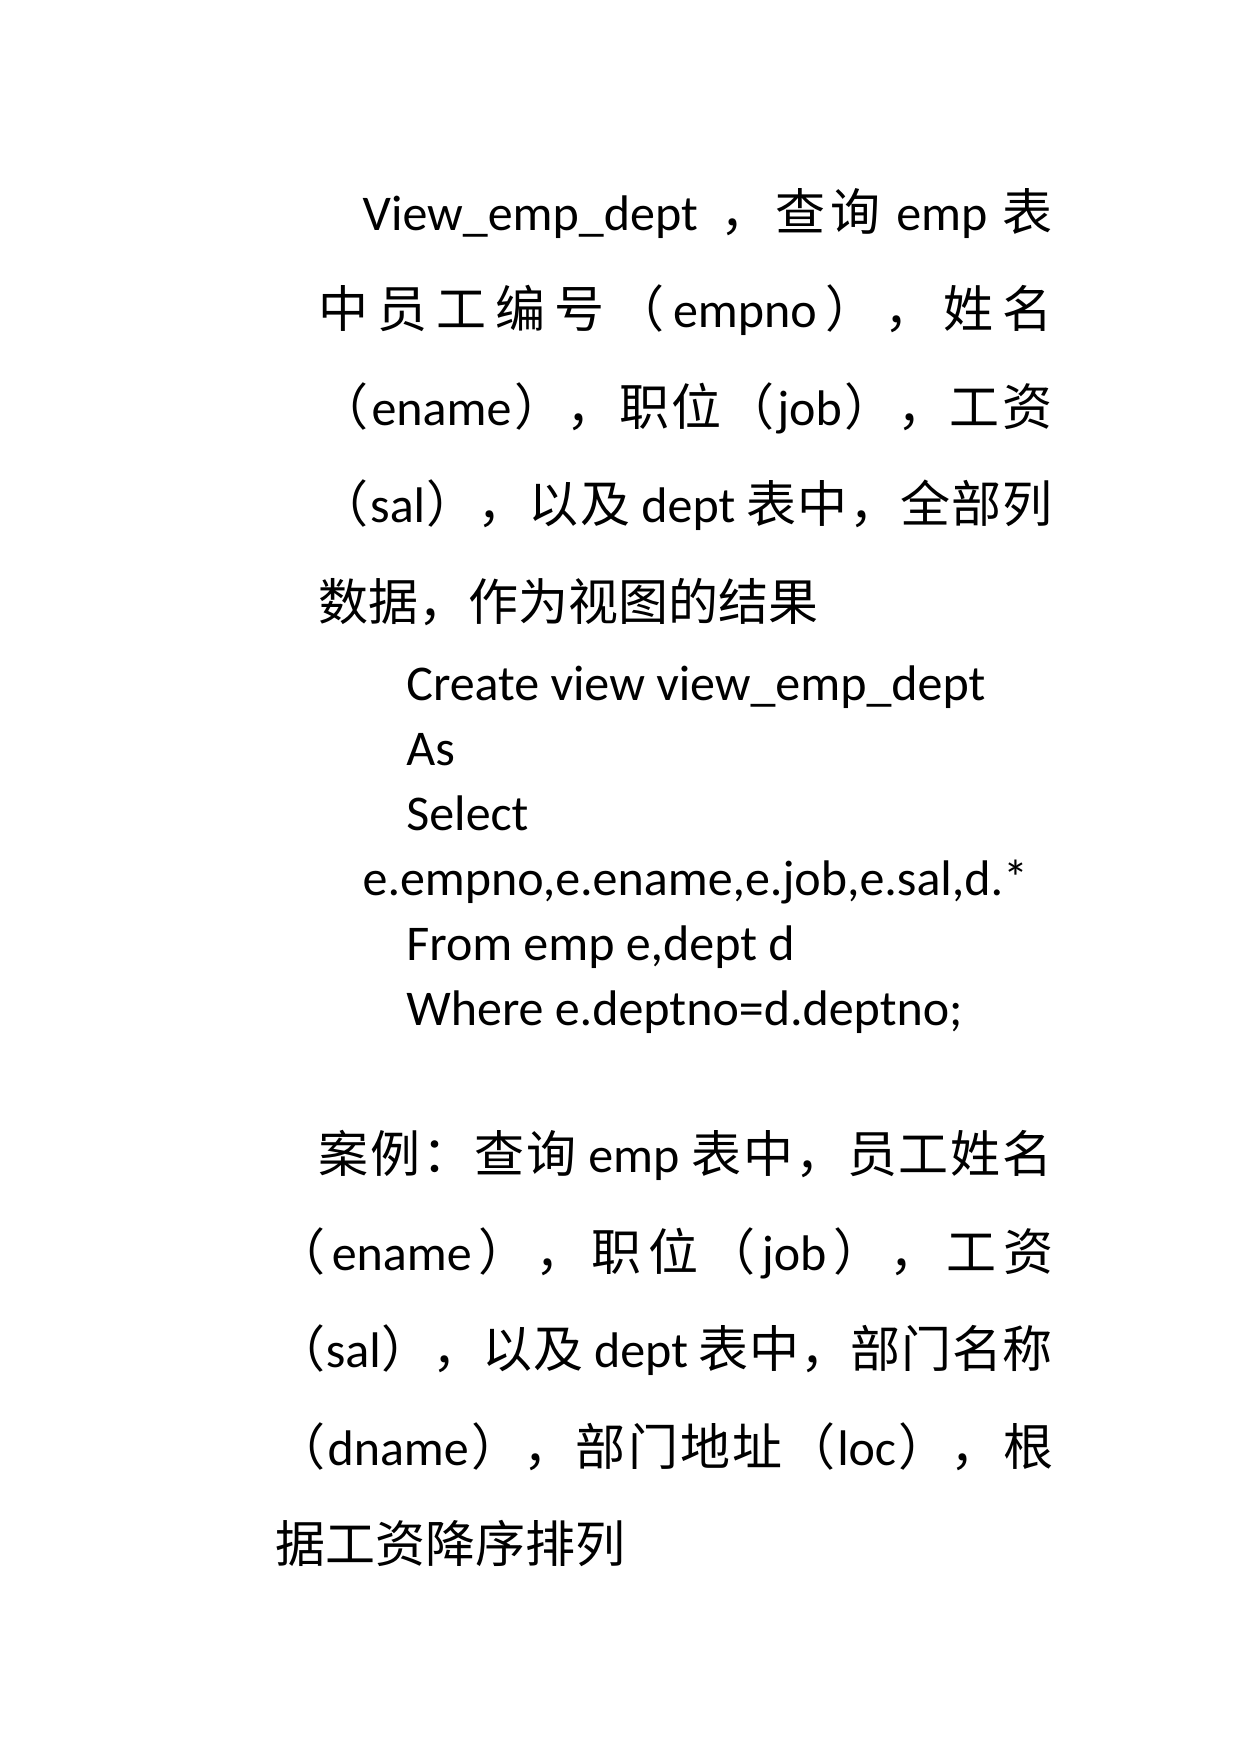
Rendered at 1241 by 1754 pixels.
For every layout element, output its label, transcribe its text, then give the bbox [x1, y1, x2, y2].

list 案例：查询emp表中，员工姓名（ename），职位（job），工资（sal），以及dept表中，部门名称（dname），部门地址（loc），根据工资降序排列 [275, 1104, 1053, 1592]
list Create view view_emp_dept [362, 649, 1053, 714]
list As [362, 714, 1053, 779]
list Select e.empno,e.ename,e.job,e.sal,d.* [362, 779, 1053, 909]
list From emp e,dept d [362, 909, 1053, 974]
list View_emp_dept ，查询emp表中员工编号（empno），姓名（ename），职位（job），工资（sal），以及dept表中，全部列数据，作为视图的结果 [319, 162, 1053, 649]
list Where e.deptno=d.deptno; [362, 974, 1053, 1039]
